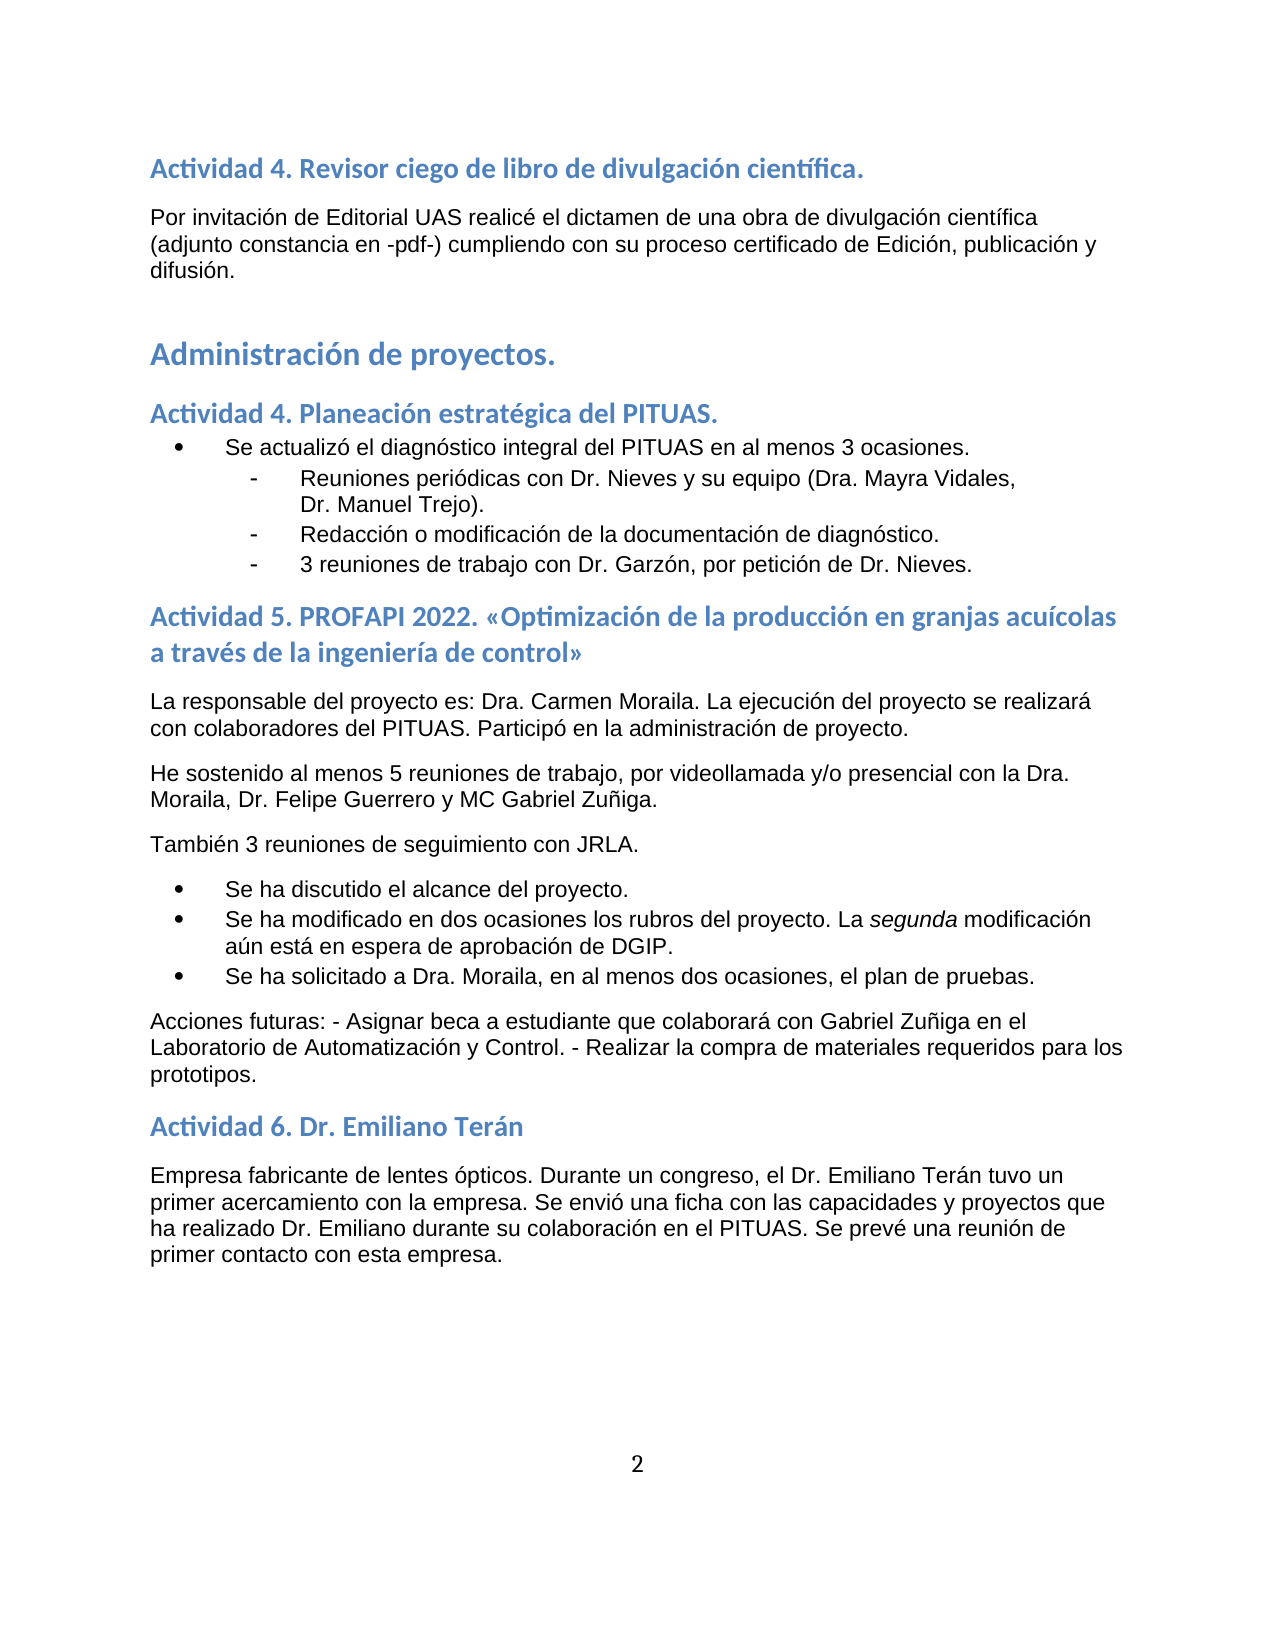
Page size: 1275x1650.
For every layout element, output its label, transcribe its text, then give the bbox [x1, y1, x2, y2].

subtitle Actividad 4. Revisor ciego de libro de divulgación científica. [150, 150, 1125, 186]
list Reuniones periódicas con Dr. Nieves y su equipo (Dra. Mayra Vidales, Dr. Manuel Trejo). [250, 464, 1125, 517]
list Se ha solicitado a Dra. Moraila, en al menos dos ocasiones, el plan de pruebas. [175, 963, 1125, 989]
list Se ha discutido el alcance del proyecto. [175, 876, 1125, 903]
subtitle Actividad 6. Dr. Emiliano Terán [150, 1108, 1125, 1143]
list Se ha modificado en dos ocasiones los rubros del proyecto. La segunda modificación aún está en espera de aprobación de DGIP. [175, 906, 1125, 959]
text Empresa fabricante de lentes ópticos. Durante un congreso, el Dr. Emiliano Terán tuvo un primer acercamiento con la empresa. Se envió una ficha con las capacidades y proyectos que ha realizado Dr. Emiliano durante su colaboración en el PITUAS. Se prevé una reunión de primer contacto con esta empresa. [150, 1162, 1125, 1268]
text La responsable del proyecto es: Dra. Carmen Moraila. La ejecución del proyecto se realizará con colaboradores del PITUAS. Participó en la administración de proyecto. [150, 688, 1125, 741]
text También 3 reuniones de seguimiento con JRLA. [150, 831, 1125, 857]
list Redacción o modificación de la documentación de diagnóstico. [250, 521, 1125, 547]
text He sostenido al menos 5 reuniones de trabajo, por videollamada y/o presencial con la Dra. Moraila, Dr. Felipe Guerrero y MC Gabriel Zuñiga. [150, 760, 1125, 812]
subtitle Actividad 5. PROFAPI 2022. «Optimización de la producción en granjas acuícolas a través de la ingeniería de control» [150, 598, 1125, 669]
list 3 reuniones de trabajo con Dr. Garzón, por petición de Dr. Nieves. [250, 551, 1125, 577]
text Por invitación de Editorial UAS realicé el dictamen de una obra de divulgación científica (adjunto constancia en -pdf-) cumpliendo con su proceso certificado de Edición, publicación y difusión. [150, 204, 1125, 283]
list Se actualizó el diagnóstico integral del PITUAS en al menos 3 ocasiones. [175, 434, 1125, 461]
subtitle Actividad 4. Planeación estratégica del PITUAS. [150, 395, 1125, 431]
subtitle Administración de proyectos. [150, 333, 1125, 374]
text Acciones futuras: - Asignar beca a estudiante que colaborará con Gabriel Zuñiga en el Laboratorio de Automatización y Control. - Realizar la compra de materiales requeridos para los prototipos. [150, 1008, 1125, 1087]
